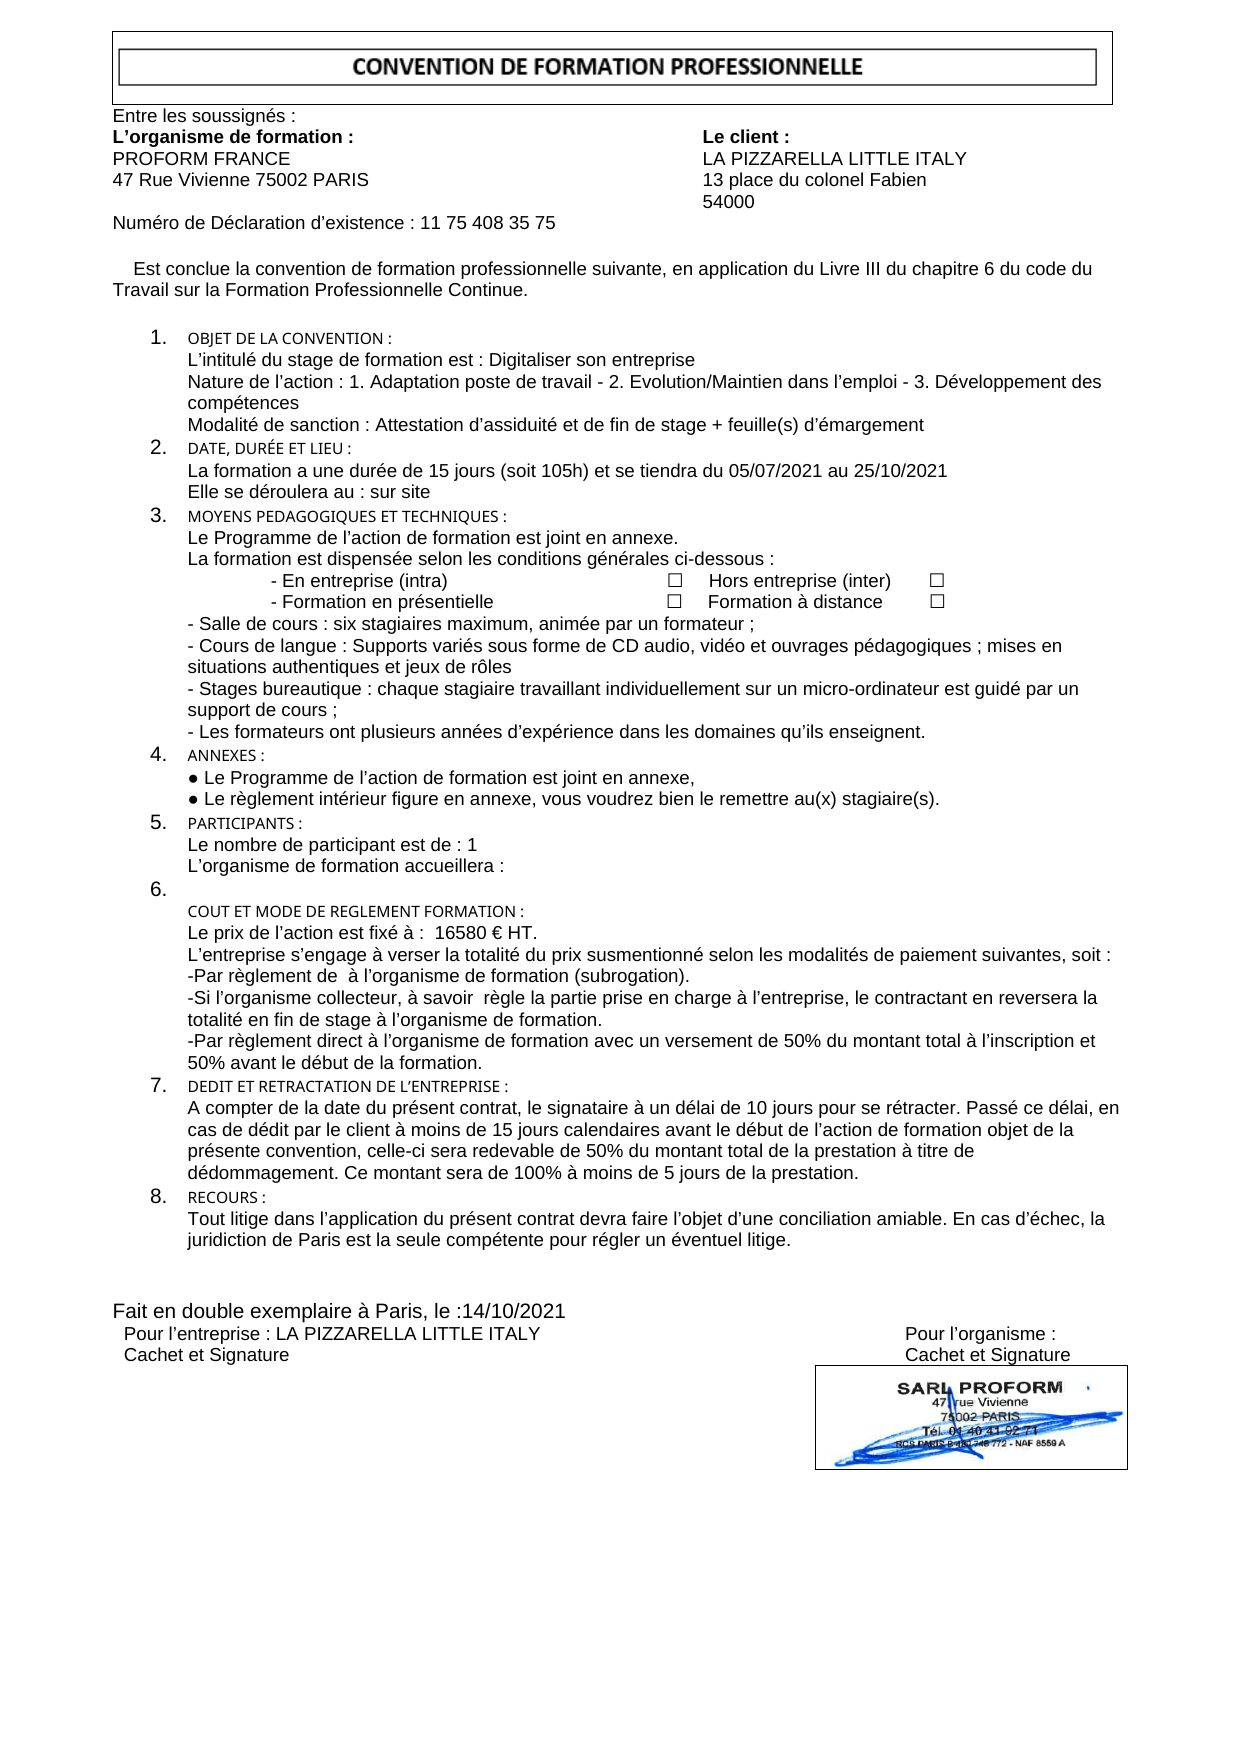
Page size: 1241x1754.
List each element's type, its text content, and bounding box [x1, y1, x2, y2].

picture [816, 1366, 1127, 1469]
picture [113, 32, 1112, 104]
list COUT ET MODE DE REGLEMENT FORMATION :Le prix de l’action est fixé à : 16580 € HT.L’entreprise s’engage à verser la totalité du prix susmentionné selon les modalités de paiement suivantes, soit :-Par règlement de à l’organisme de formation (subrogation).-Si l’organisme collecteur, à savoir règle la partie prise en charge à l’entreprise, le contractant en reversera la totalité en fin de stage à l’organisme de formation.-Par règlement direct à l’organisme de formation avec un versement de 50% du montant total à l’inscription et 50% avant le début de la formation. [150, 877, 1128, 1073]
text Entre les soussignés : [112, 55, 1128, 126]
text Numéro de Déclaration d’existence : 11 75 408 35 75 [112, 212, 1128, 234]
table_cell Cachet et Signature [894, 1344, 1154, 1366]
list MOYENS PEDAGOGIQUES ET TECHNIQUES :Le Programme de l’action de formation est joint en annexe.La formation est dispensée selon les conditions générales ci-dessous : - En entreprise (intra) ☐ Hors entreprise (inter) ☐ - Formation en présentielle ☐ Formation à distance ☐- Salle de cours : six stagiaires maximum, animée par un formateur ;- Cours de langue : Supports variés sous forme de CD audio, vidéo et ouvrages pédagogiques ; mises en situations authentiques et jeux de rôles- Stages bureautique : chaque stagiaire travaillant individuellement sur un micro-ordinateur est guidé par un support de cours ;- Les formateurs ont plusieurs années d’expérience dans les domaines qu’ils enseignent. [150, 502, 1128, 742]
text 47 Rue Vivienne 75002 PARIS 13 place du colonel Fabien [112, 169, 1128, 191]
text 54000 [112, 191, 1128, 212]
text Est conclue la convention de formation professionnelle suivante, en application du Livre III du chapitre 6 du code du Travail sur la Formation Professionnelle Continue. [112, 258, 1128, 301]
list RECOURS :Tout litige dans l’application du présent contrat devra faire l’objet d’une conciliation amiable. En cas d’échec, la juridiction de Paris est la seule compétente pour régler un éventuel litige. [150, 1183, 1128, 1251]
list ANNEXES :● Le Programme de l’action de formation est joint en annexe,● Le règlement intérieur figure en annexe, vous voudrez bien le remettre au(x) stagiaire(s). [150, 742, 1128, 809]
table_header Pour l’entreprise : LA PIZZARELLA LITTLE ITALY [113, 1323, 894, 1344]
list DATE, DURÉE ET LIEU :La formation a une durée de 15 jours (soit 105h) et se tiendra du 05/07/2021 au 25/10/2021Elle se déroulera au : sur site [150, 435, 1128, 502]
text PROFORM FRANCE LA PIZZARELLA LITTLE ITALY [112, 147, 1128, 169]
table_header Pour l’organisme : [894, 1323, 1154, 1344]
text Fait en double exemplaire à Paris, le :14/10/2021 [112, 1299, 1128, 1323]
list DEDIT ET RETRACTATION DE L’ENTREPRISE :A compter de la date du présent contrat, le signataire à un délai de 10 jours pour se rétracter. Passé ce délai, en cas de dédit par le client à moins de 15 jours calendaires avant le début de l’action de formation objet de la présente convention, celle-ci sera redevable de 50% du montant total de la prestation à titre de dédommagement. Ce montant sera de 100% à moins de 5 jours de la prestation. [150, 1073, 1128, 1183]
table_cell Cachet et Signature [113, 1344, 894, 1366]
list PARTICIPANTS :Le nombre de participant est de : 1L’organisme de formation accueillera : [150, 809, 1128, 877]
text L’organisme de formation : Le client : [112, 126, 1128, 147]
list OBJET DE LA CONVENTION :L’intitulé du stage de formation est : Digitaliser son entrepriseNature de l’action : 1. Adaptation poste de travail - 2. Evolution/Maintien dans l’emploi - 3. Développement des compétencesModalité de sanction : Attestation d’assiduité et de fin de stage + feuille(s) d’émargement [150, 325, 1128, 435]
